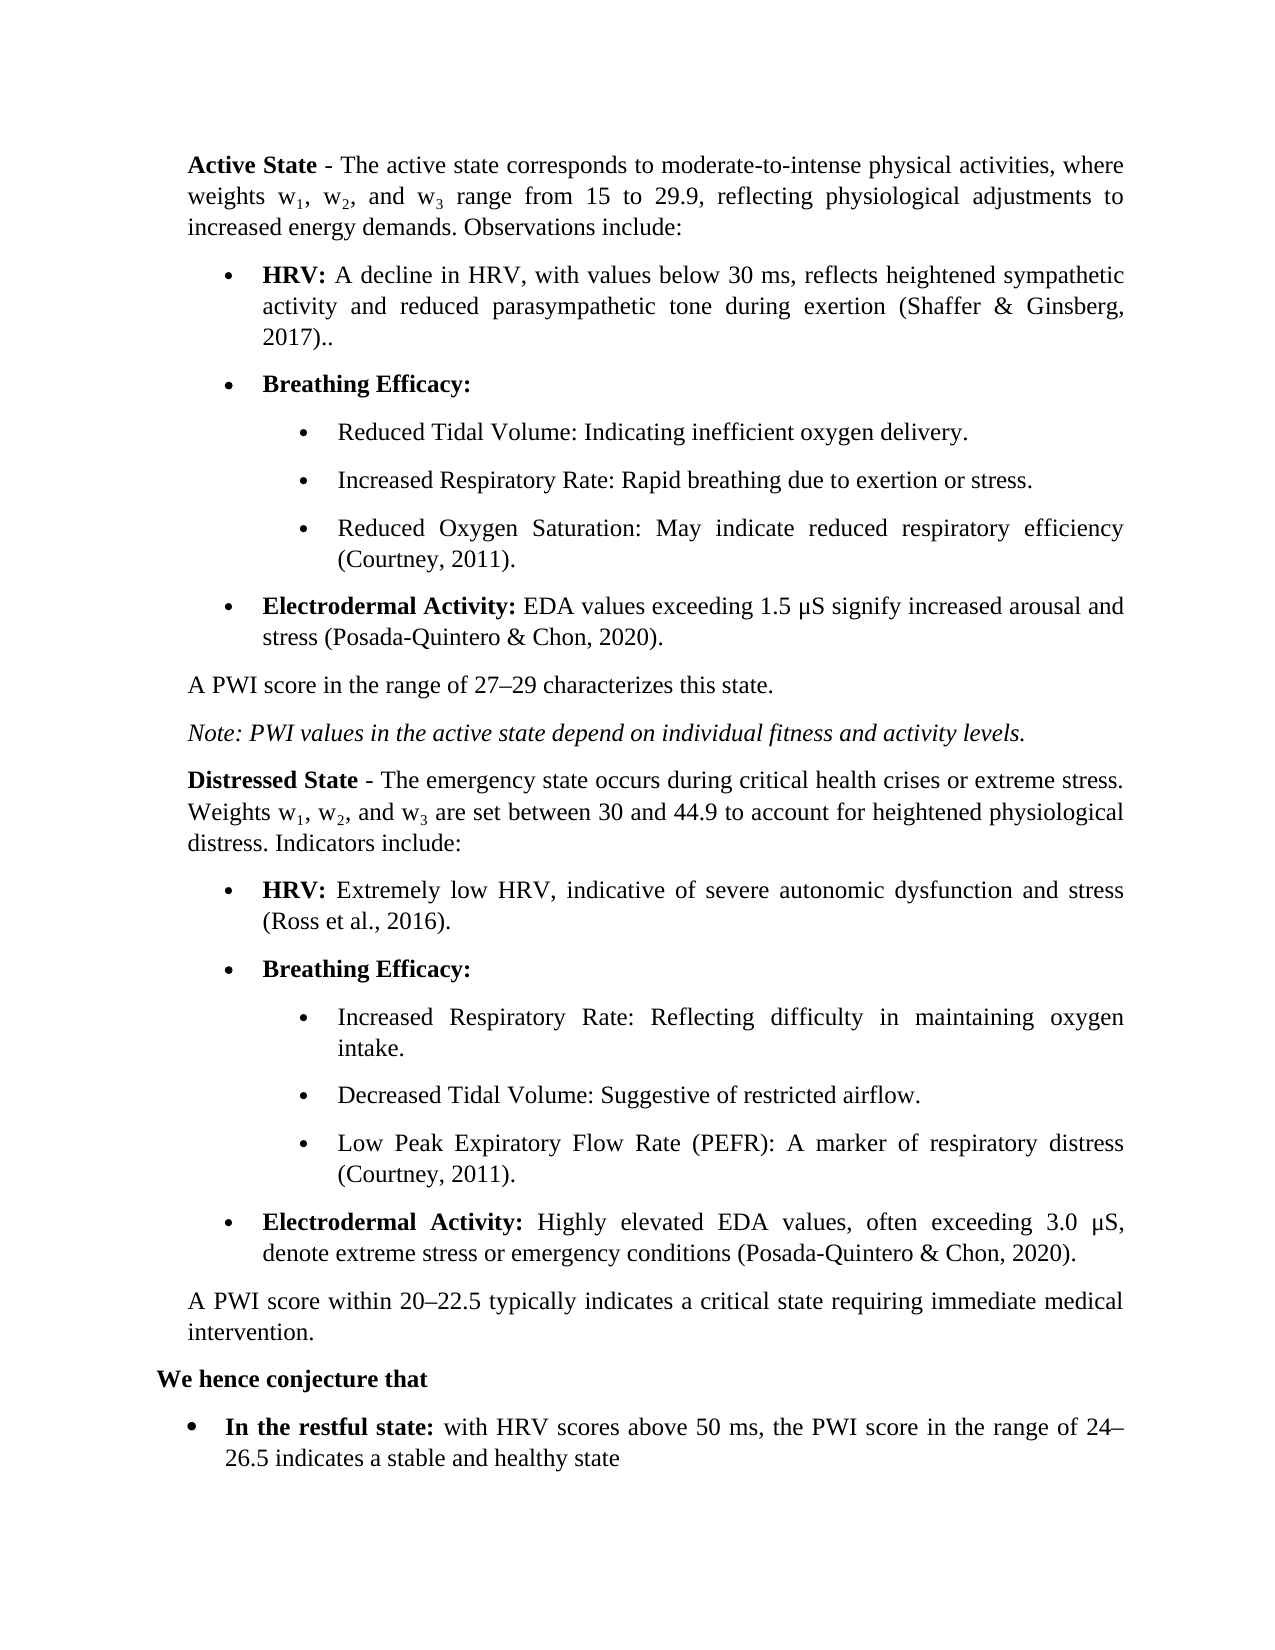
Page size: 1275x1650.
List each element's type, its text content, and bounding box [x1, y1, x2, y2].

list Reduced Tidal Volume: Indicating inefficient oxygen delivery. [300, 417, 1125, 446]
list Decreased Tidal Volume: Suggestive of restricted airflow. [300, 1081, 1125, 1109]
text A PWI score within 20–22.5 typically indicates a critical state requiring immediate medical intervention. [187, 1286, 1125, 1346]
text A PWI score in the range of 27–29 characterizes this state. [187, 670, 1125, 699]
list Increased Respiratory Rate: Reflecting difficulty in maintaining oxygen intake. [300, 1002, 1125, 1062]
list Electrodermal Activity: Highly elevated EDA values, often exceeding 3.0 μS, denote extreme stress or emergency conditions (Posada-Quintero & Chon, 2020). [225, 1207, 1125, 1267]
list Breathing Efficacy: [225, 954, 1125, 983]
list Reduced Oxygen Saturation: May indicate reduced respiratory efficiency (Courtney, 2011). [300, 513, 1125, 572]
text We hence conjecture that [150, 1364, 1125, 1393]
text Distressed State - The emergency state occurs during critical health crises or extreme stress. Weights w₁, w₂, and w₃ are set between 30 and 44.9 to account for heightened physiological distress. Indicators include: [187, 766, 1125, 856]
list HRV: Extremely low HRV, indicative of severe autonomic dysfunction and stress (Ross et al., 2016). [225, 875, 1125, 935]
list HRV: A decline in HRV, with values below 30 ms, reflects heightened sympathetic activity and reduced parasympathetic tone during exertion (Shaffer & Ginsberg, 2017).. [225, 260, 1125, 351]
list Low Peak Expiratory Flow Rate (PEFR): A marker of respiratory distress (Courtney, 2011). [300, 1128, 1125, 1188]
list Increased Respiratory Rate: Rapid breathing due to exertion or stress. [300, 465, 1125, 494]
list Electrodermal Activity: EDA values exceeding 1.5 μS signify increased arousal and stress (Posada-Quintero & Chon, 2020). [225, 591, 1125, 651]
list Breathing Efficacy: [225, 369, 1125, 398]
list In the restful state: with HRV scores above 50 ms, the PWI score in the range of 24–26.5 indicates a stable and healthy state [187, 1412, 1125, 1472]
text Note: PWI values in the active state depend on individual fitness and activity levels. [187, 718, 1125, 747]
